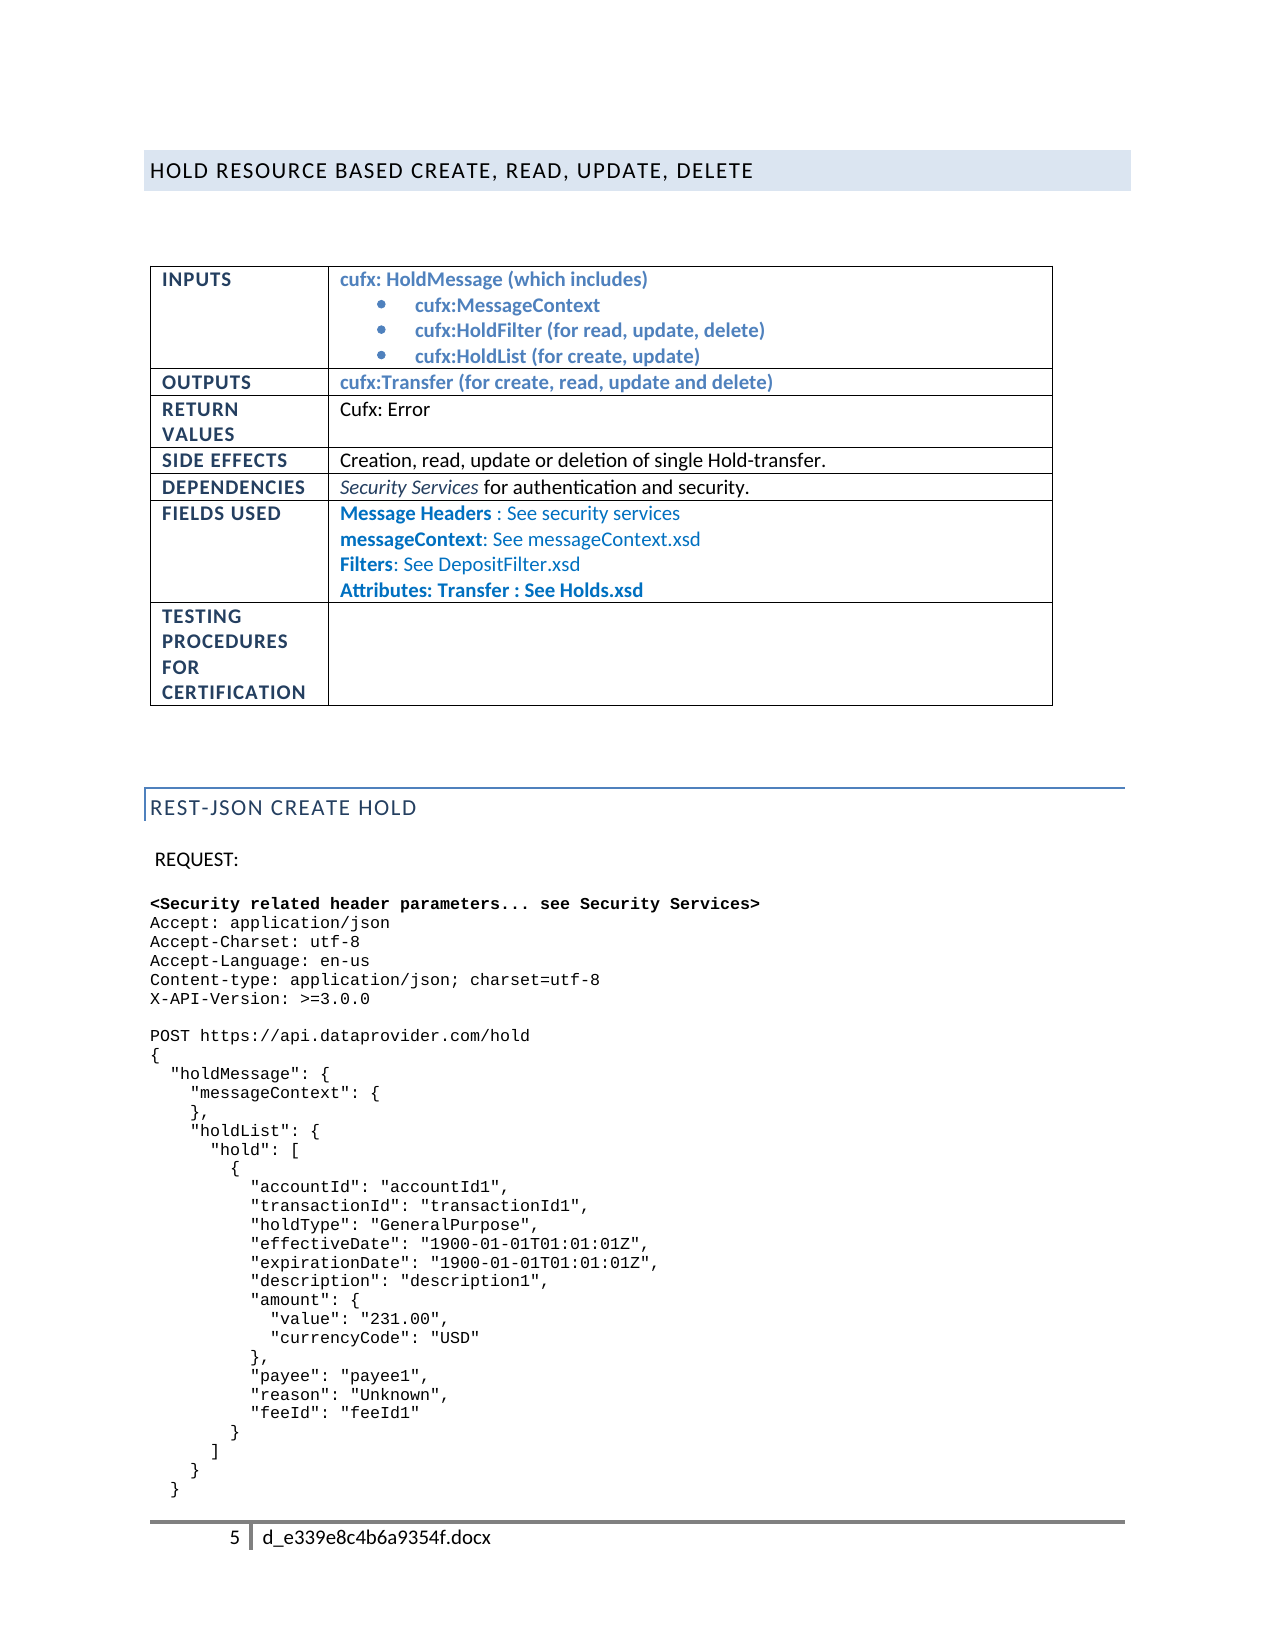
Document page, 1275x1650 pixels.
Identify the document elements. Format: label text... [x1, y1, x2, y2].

text Content-type: application/json; charset=utf-8 [150, 971, 1125, 990]
table_header INPUTS [151, 267, 328, 368]
subtitle Hold Resource Based Create, Read, Update, Delete [150, 156, 1125, 184]
text "payee": "payee1", [150, 1367, 1125, 1386]
table_cell Security Services for authentication and security. [329, 474, 1052, 499]
text "holdList": { [150, 1122, 1125, 1141]
text "reason": "Unknown", [150, 1386, 1125, 1405]
table_cell cufx:Transfer (for create, read, update and delete) [329, 369, 1052, 395]
table_cell Testing Procedures for Certification [151, 603, 328, 705]
text }, [150, 1348, 1125, 1367]
text "holdMessage": { [150, 1066, 1125, 1084]
table_header cufx: HoldMessage (which includes) cufx:MessageContext cufx:HoldFilter (for read, update, delete) cufx:HoldList (for create, update) [329, 267, 1052, 368]
text "feeId": "feeId1" [150, 1405, 1125, 1424]
text { [150, 1160, 1125, 1179]
text Accept-Language: en-us [150, 952, 1125, 971]
table_cell Fields used [151, 501, 328, 602]
text REQUEST: [150, 846, 1125, 871]
subtitle REST-JSON Create Hold [146, 789, 1125, 821]
text "description": "description1", [150, 1273, 1125, 1292]
text }, [150, 1103, 1125, 1122]
text "amount": { [150, 1292, 1125, 1311]
text } [150, 1480, 1125, 1499]
text "effectiveDate": "1900-01-01T01:01:01Z", [150, 1235, 1125, 1254]
text } [150, 1424, 1125, 1443]
table_cell Dependencies [151, 474, 328, 499]
text <Security related header parameters... see Security Services> [150, 896, 1125, 915]
text "expirationDate": "1900-01-01T01:01:01Z", [150, 1254, 1125, 1273]
text POST https://api.dataprovider.com/hold [150, 1028, 1125, 1047]
text "hold": [ [150, 1141, 1125, 1160]
text Accept-Charset: utf-8 [150, 934, 1125, 952]
text Accept: application/json [150, 915, 1125, 934]
table_cell Outputs [151, 369, 328, 395]
text "messageContext": { [150, 1084, 1125, 1103]
text "transactionId": "transactionId1", [150, 1198, 1125, 1216]
text "holdType": "GeneralPurpose", [150, 1216, 1125, 1235]
text ] [150, 1443, 1125, 1462]
text { [150, 1047, 1125, 1066]
table_cell Return Values [151, 396, 328, 447]
text X-API-Version: >=3.0.0 [150, 990, 1125, 1009]
text "currencyCode": "USD" [150, 1329, 1125, 1348]
table_cell [329, 603, 1052, 705]
table_cell Message Headers : See security services messageContext: See messageContext.xsd Filters: See DepositFilter.xsd Attributes: Transfer : See Holds.xsd [329, 501, 1052, 602]
text } [150, 1462, 1125, 1480]
text "value": "231.00", [150, 1311, 1125, 1329]
text "accountId": "accountId1", [150, 1179, 1125, 1198]
table_cell Cufx: Error [329, 396, 1052, 447]
table_cell Side Effects [151, 448, 328, 473]
table_cell Creation, read, update or deletion of single Hold-transfer. [329, 448, 1052, 473]
